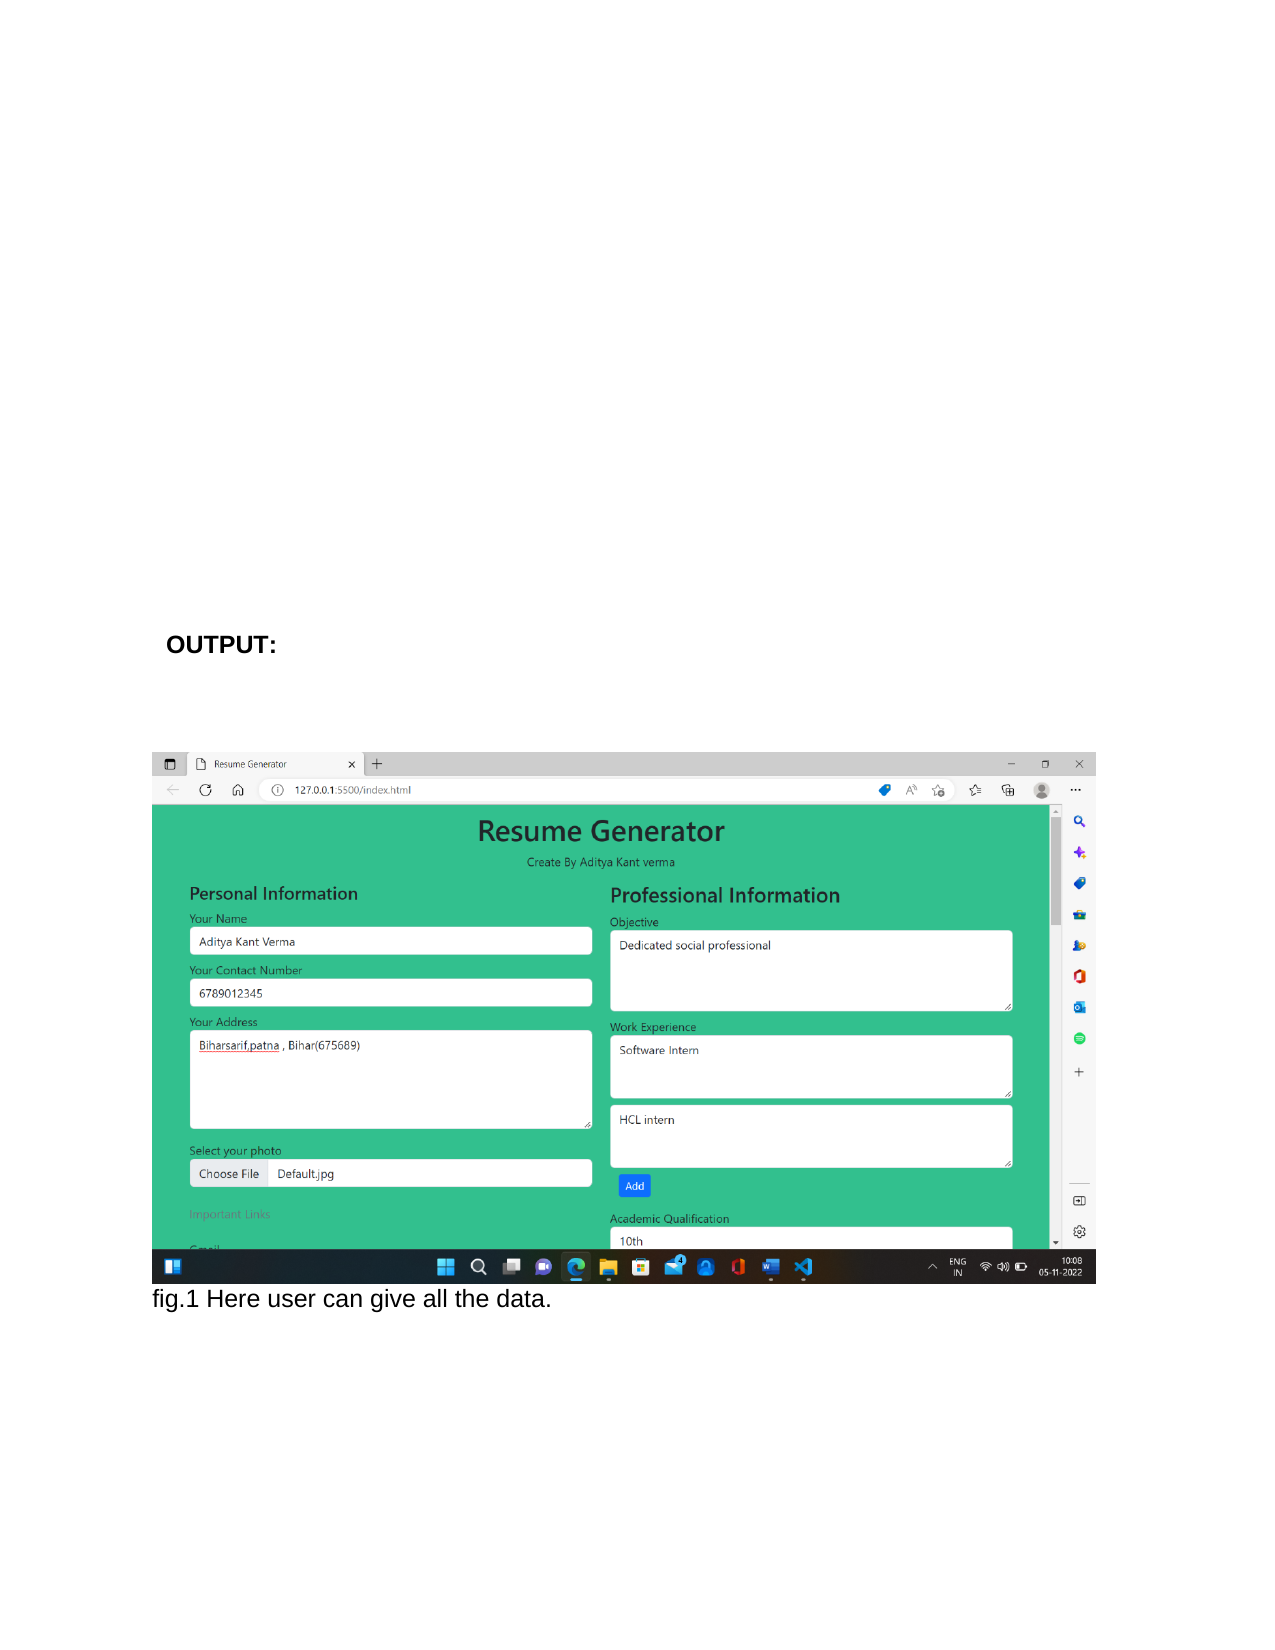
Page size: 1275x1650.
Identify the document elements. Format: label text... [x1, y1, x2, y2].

picture [152, 752, 1096, 1284]
text OUTPUT: [152, 630, 1096, 659]
text fig.1 Here user can give all the data. [152, 1284, 1096, 1312]
